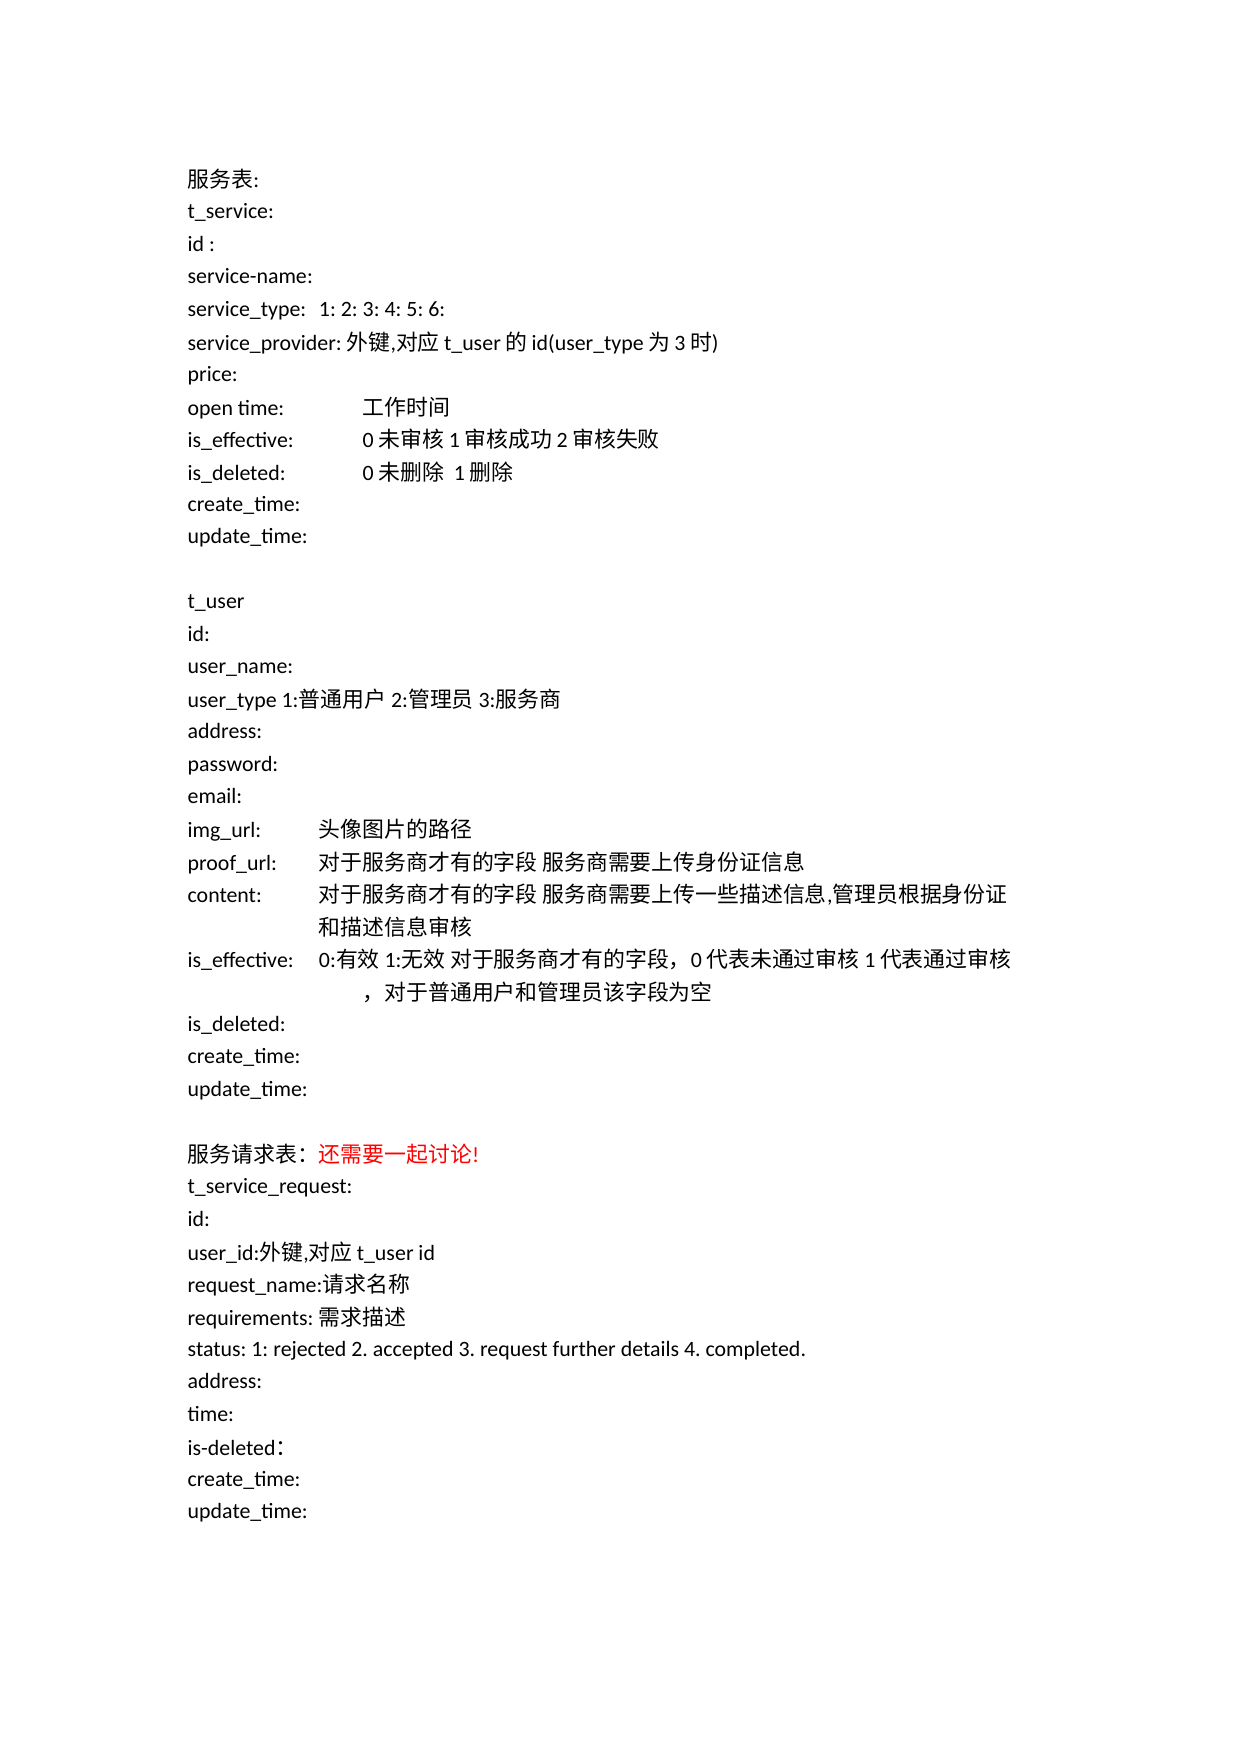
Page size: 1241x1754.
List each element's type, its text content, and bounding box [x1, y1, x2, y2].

text is_deleted: 0未删除 1删除 [187, 454, 1053, 487]
text email: [187, 779, 1053, 812]
text proof_url: 对于服务商才有的字段 服务商需要上传身份证信息 [187, 844, 1053, 877]
text create_time: [187, 1039, 1053, 1072]
text requirements: 需求描述 [187, 1299, 1053, 1332]
text open time: 工作时间 [187, 389, 1053, 422]
text t_service_request: [187, 1169, 1053, 1202]
text update_time: [187, 1072, 1053, 1104]
text request_name:请求名称 [187, 1267, 1053, 1299]
text user_type 1:普通用户 2:管理员 3:服务商 [187, 682, 1053, 714]
text ，对于普通用户和管理员该字段为空 [319, 974, 1053, 1007]
text user_id:外键,对应t_user id [187, 1234, 1053, 1267]
text img_url: 头像图片的路径 [187, 812, 1053, 844]
text password: [187, 747, 1053, 779]
text status: 1: rejected 2. accepted 3. request further details 4. completed. [187, 1332, 1053, 1364]
text service-name: [187, 259, 1053, 292]
text service_type: 1: 2: 3: 4: 5: 6: [187, 292, 1053, 324]
text is_deleted: [187, 1007, 1053, 1039]
text content: 对于服务商才有的字段 服务商需要上传一些描述信息,管理员根据身份证 和描述信息审核 [187, 877, 1053, 942]
text user_name: [187, 649, 1053, 682]
text service_provider: 外键,对应t_user的id(user_type为3时) [187, 324, 1053, 357]
text update_time: [187, 1494, 1053, 1527]
text price: [187, 357, 1053, 389]
text create_time: [187, 487, 1053, 519]
text is_effective: 0:有效 1:无效 对于服务商才有的字段，0代表未通过审核 1代表通过审核 [187, 942, 1053, 974]
text address: [187, 714, 1053, 747]
text id: [187, 617, 1053, 649]
text t_user [187, 584, 1053, 617]
text t_service: [187, 194, 1053, 227]
text address: [187, 1364, 1053, 1397]
text is_effective: 0未审核 1审核成功 2审核失败 [187, 422, 1053, 454]
text update_time: [187, 519, 1053, 552]
text 服务表: [187, 162, 1053, 194]
text id: [187, 1202, 1053, 1234]
text create_time: [187, 1462, 1053, 1494]
text is-deleted： [187, 1429, 1053, 1462]
text 服务请求表：还需要一起讨论! [187, 1137, 1053, 1169]
text id : [187, 227, 1053, 259]
text time: [187, 1397, 1053, 1429]
